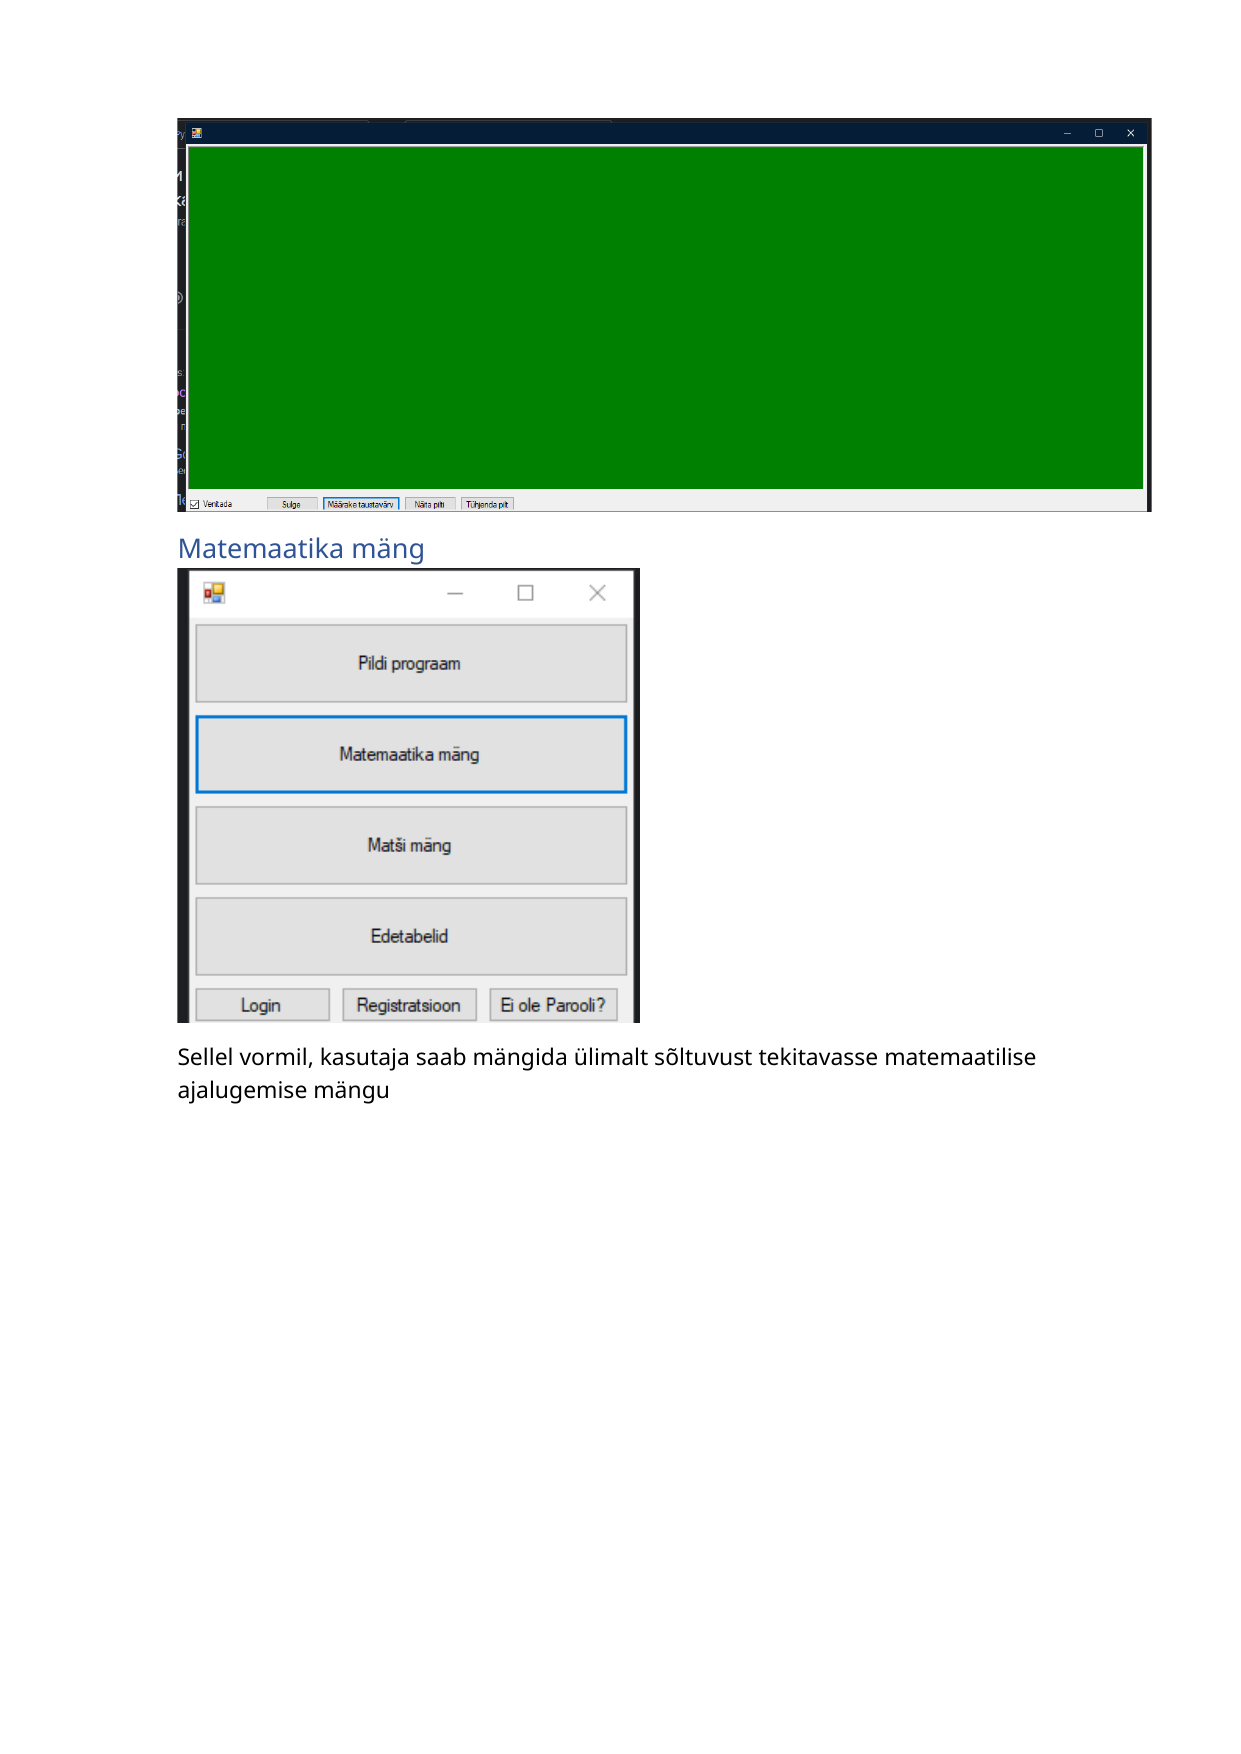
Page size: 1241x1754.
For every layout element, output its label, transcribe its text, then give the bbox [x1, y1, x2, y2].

subtitle Matemaatika mäng [177, 530, 1152, 567]
picture [177, 118, 1152, 512]
picture [177, 568, 640, 1023]
text Sellel vormil, kasutaja saab mängida ülimalt sõltuvust tekitavasse matemaatilise ajalugemise mängu [177, 1041, 1152, 1105]
